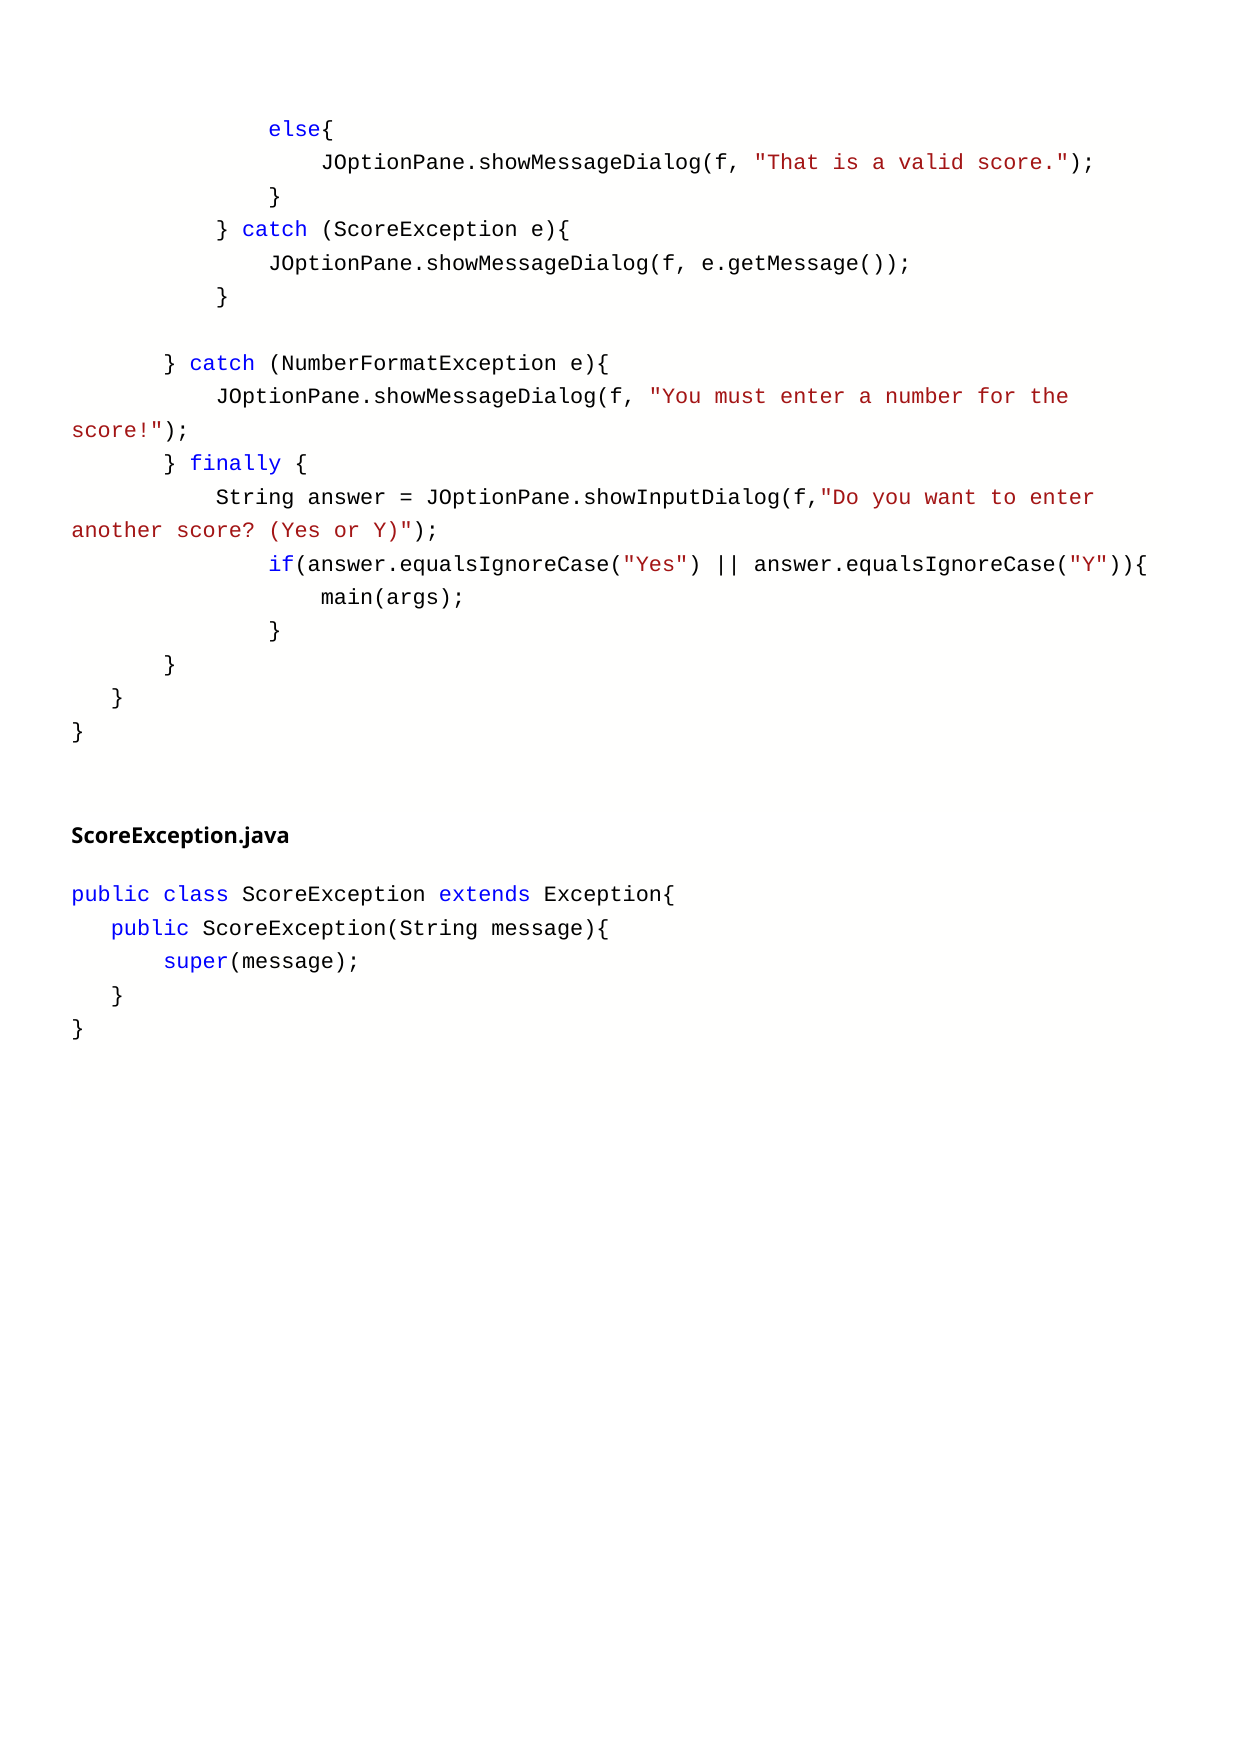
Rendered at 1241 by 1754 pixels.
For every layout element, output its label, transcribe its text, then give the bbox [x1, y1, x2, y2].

text } catch (NumberFormatException e){ [71, 352, 1168, 377]
text JOptionPane.showMessageDialog(f, e.getMessage()); [71, 252, 1168, 277]
text } [71, 687, 1168, 711]
text } [71, 285, 1168, 310]
text } [71, 185, 1168, 210]
text } finally { [71, 452, 1168, 477]
text String answer = JOptionPane.showInputDialog(f,"Do you want to enter another score? (Yes or Y)"); [71, 486, 1168, 544]
text main(args); [71, 586, 1168, 611]
text } [71, 984, 1168, 1009]
text public class ScoreException extends Exception{ [71, 883, 1168, 908]
text JOptionPane.showMessageDialog(f, "You must enter a number for the score!"); [71, 386, 1168, 444]
text } catch (ScoreException e){ [71, 218, 1168, 243]
text else{ [71, 118, 1168, 143]
text if(answer.equalsIgnoreCase("Yes") || answer.equalsIgnoreCase("Y")){ [71, 553, 1168, 578]
text } [71, 1017, 1168, 1042]
text } [71, 653, 1168, 678]
text } [71, 620, 1168, 644]
text super(message); [71, 950, 1168, 975]
text JOptionPane.showMessageDialog(f, "That is a valid score."); [71, 152, 1168, 176]
text } [71, 720, 1168, 745]
text public ScoreException(String message){ [71, 917, 1168, 942]
text ScoreException.java [71, 820, 1168, 850]
